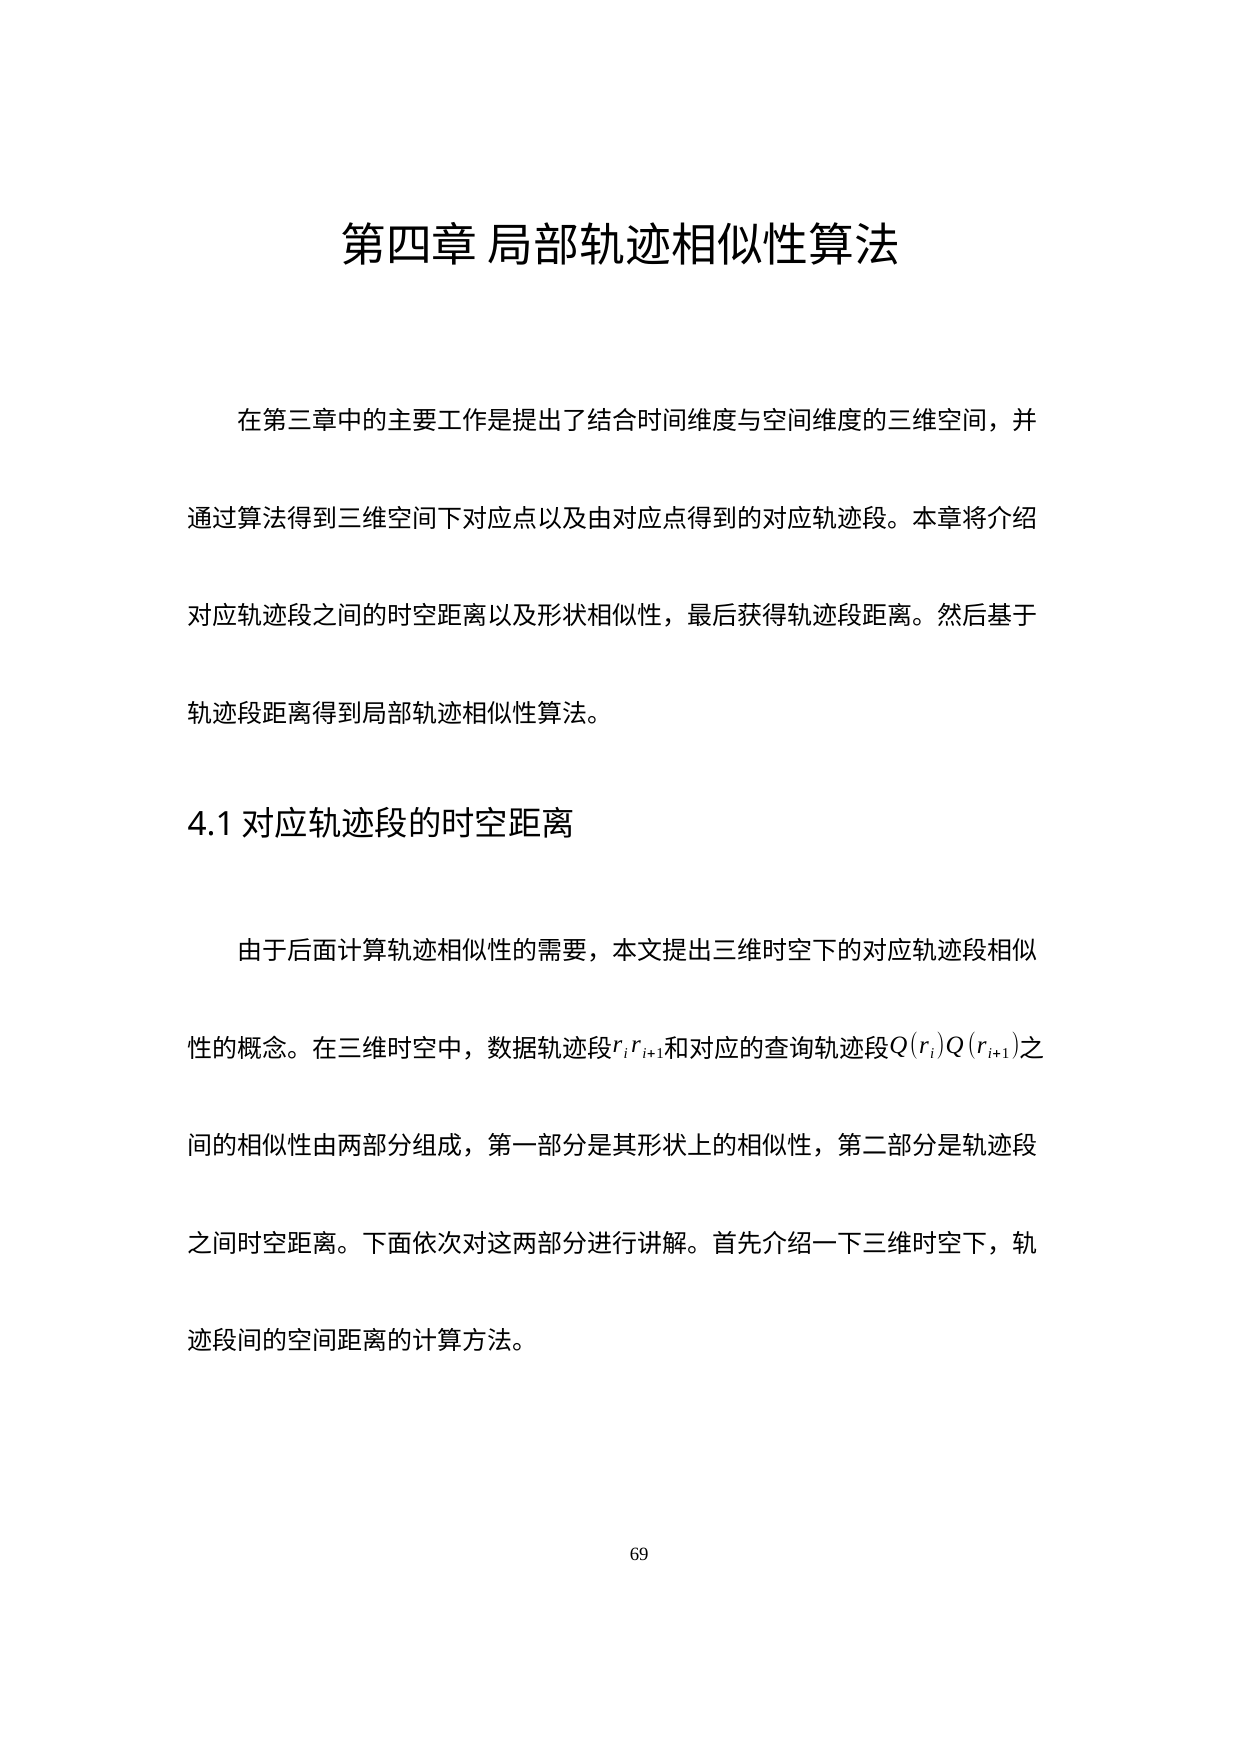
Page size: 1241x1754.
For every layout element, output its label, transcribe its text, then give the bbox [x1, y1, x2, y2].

subtitle 第四章 局部轨迹相似性算法 [187, 193, 1053, 291]
text 在第三章中的主要工作是提出了结合时间维度与空间维度的三维空间，并通过算法得到三维空间下对应点以及由对应点得到的对应轨迹段。本章将介绍对应轨迹段之间的时空距离以及形状相似性，最后获得轨迹段距离。然后基于轨迹段距离得到局部轨迹相似性算法。 [187, 386, 1053, 744]
text 由于后面计算轨迹相似性的需要，本文提出三维时空下的对应轨迹段相似性的概念。在三维时空中，数据轨迹段和对应的查询轨迹段之间的相似性由两部分组成，第一部分是其形状上的相似性，第二部分是轨迹段之间时空距离。下面依次对这两部分进行讲解。首先介绍一下三维时空下，轨迹段间的空间距离的计算方法。 [187, 916, 1053, 1371]
subtitle 4.1对应轨迹段的时空距离 [187, 789, 1053, 854]
